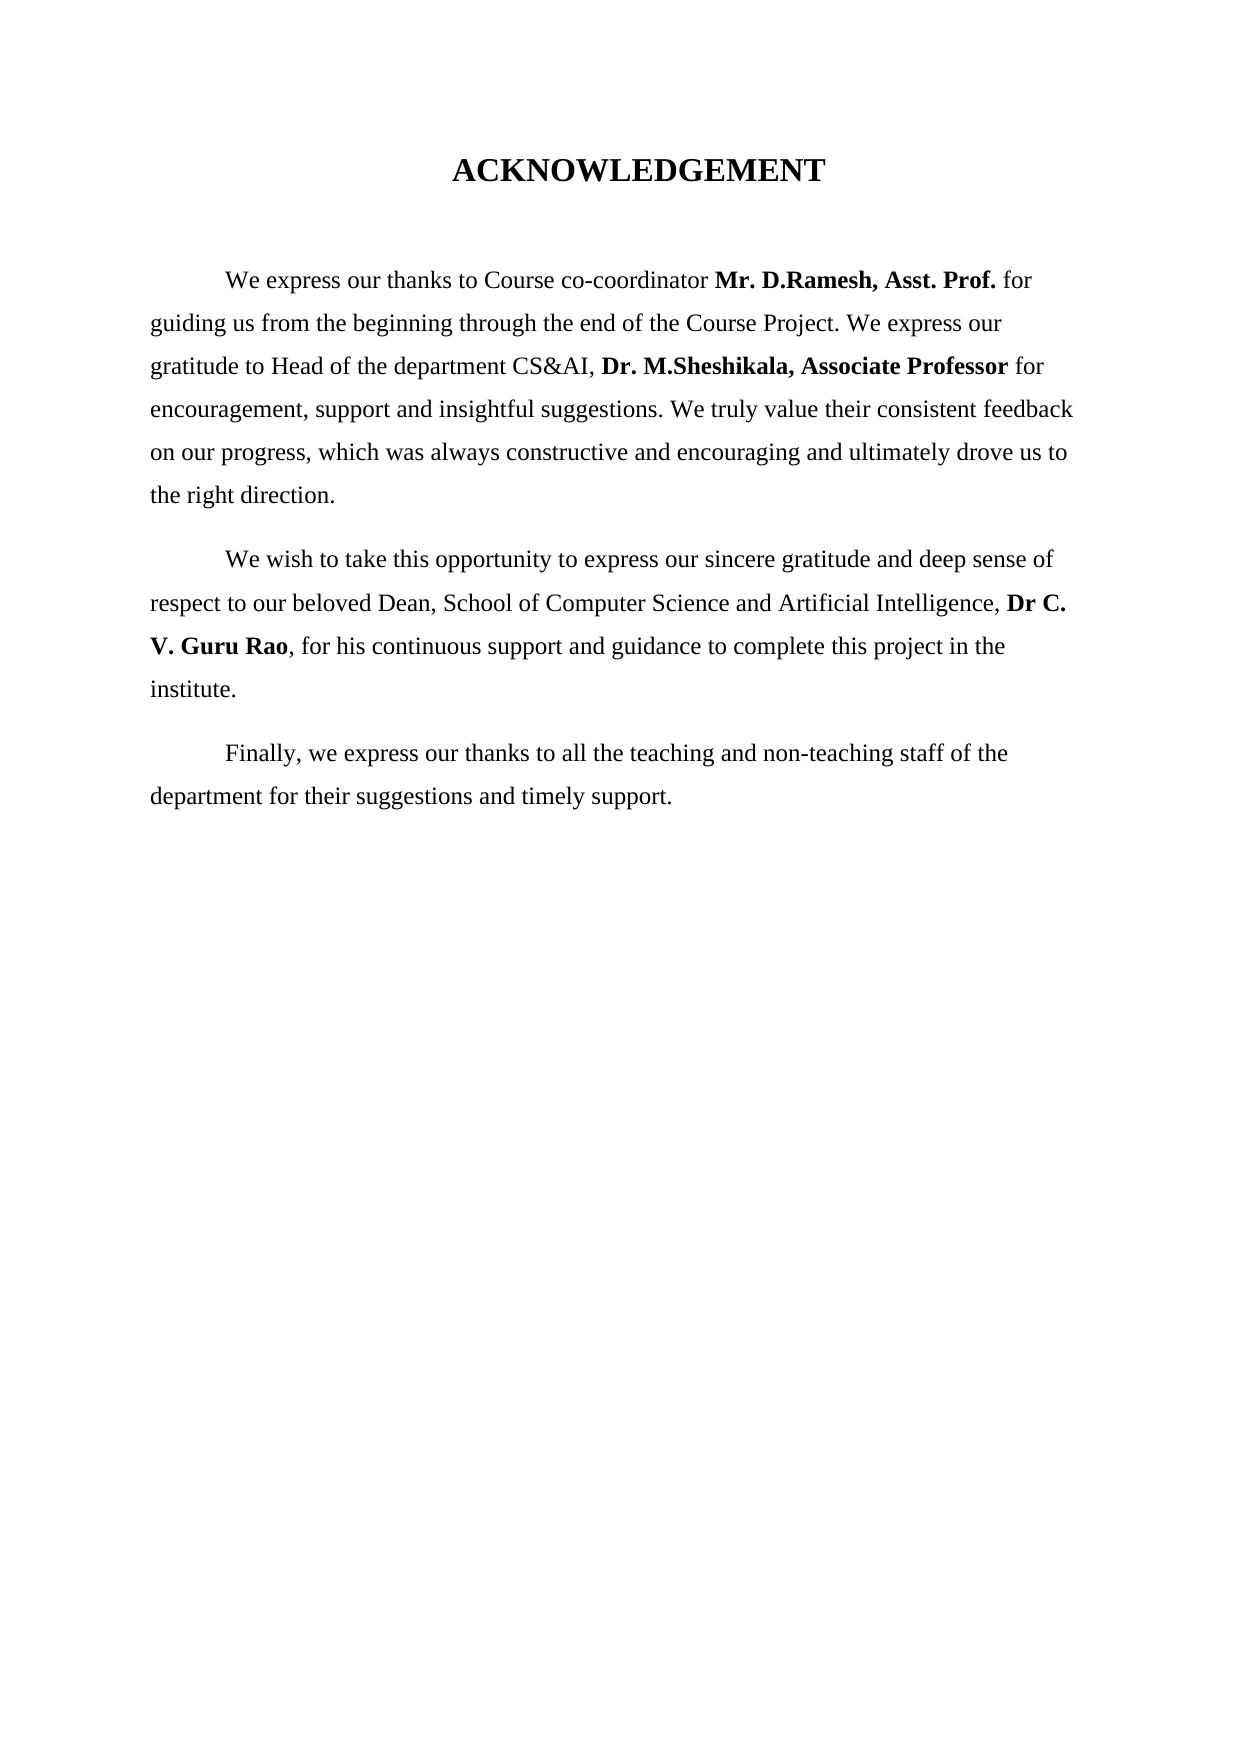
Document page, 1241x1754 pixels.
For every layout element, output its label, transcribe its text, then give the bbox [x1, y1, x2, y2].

text We wish to take this opportunity to express our sincere gratitude and deep sense of respect to our beloved Dean, School of Computer Science and Artificial Intelligence, Dr C. V. Guru Rao, for his continuous support and guidance to complete this project in the institute. [150, 544, 1090, 703]
text Finally, we express our thanks to all the teaching and non-teaching staff of the department for their suggestions and timely support. [150, 738, 1090, 810]
text We express our thanks to Course co-coordinator Mr. D.Ramesh, Asst. Prof. for guiding us from the beginning through the end of the Course Project. We express our gratitude to Head of the department CS&AI, Dr. M.Sheshikala, Associate Professor for encouragement, support and insightful suggestions. We truly value their consistent feedback on our progress, which was always constructive and encouraging and ultimately drove us to the right direction. [150, 265, 1090, 509]
text ACKNOWLEDGEMENT [150, 150, 1128, 188]
